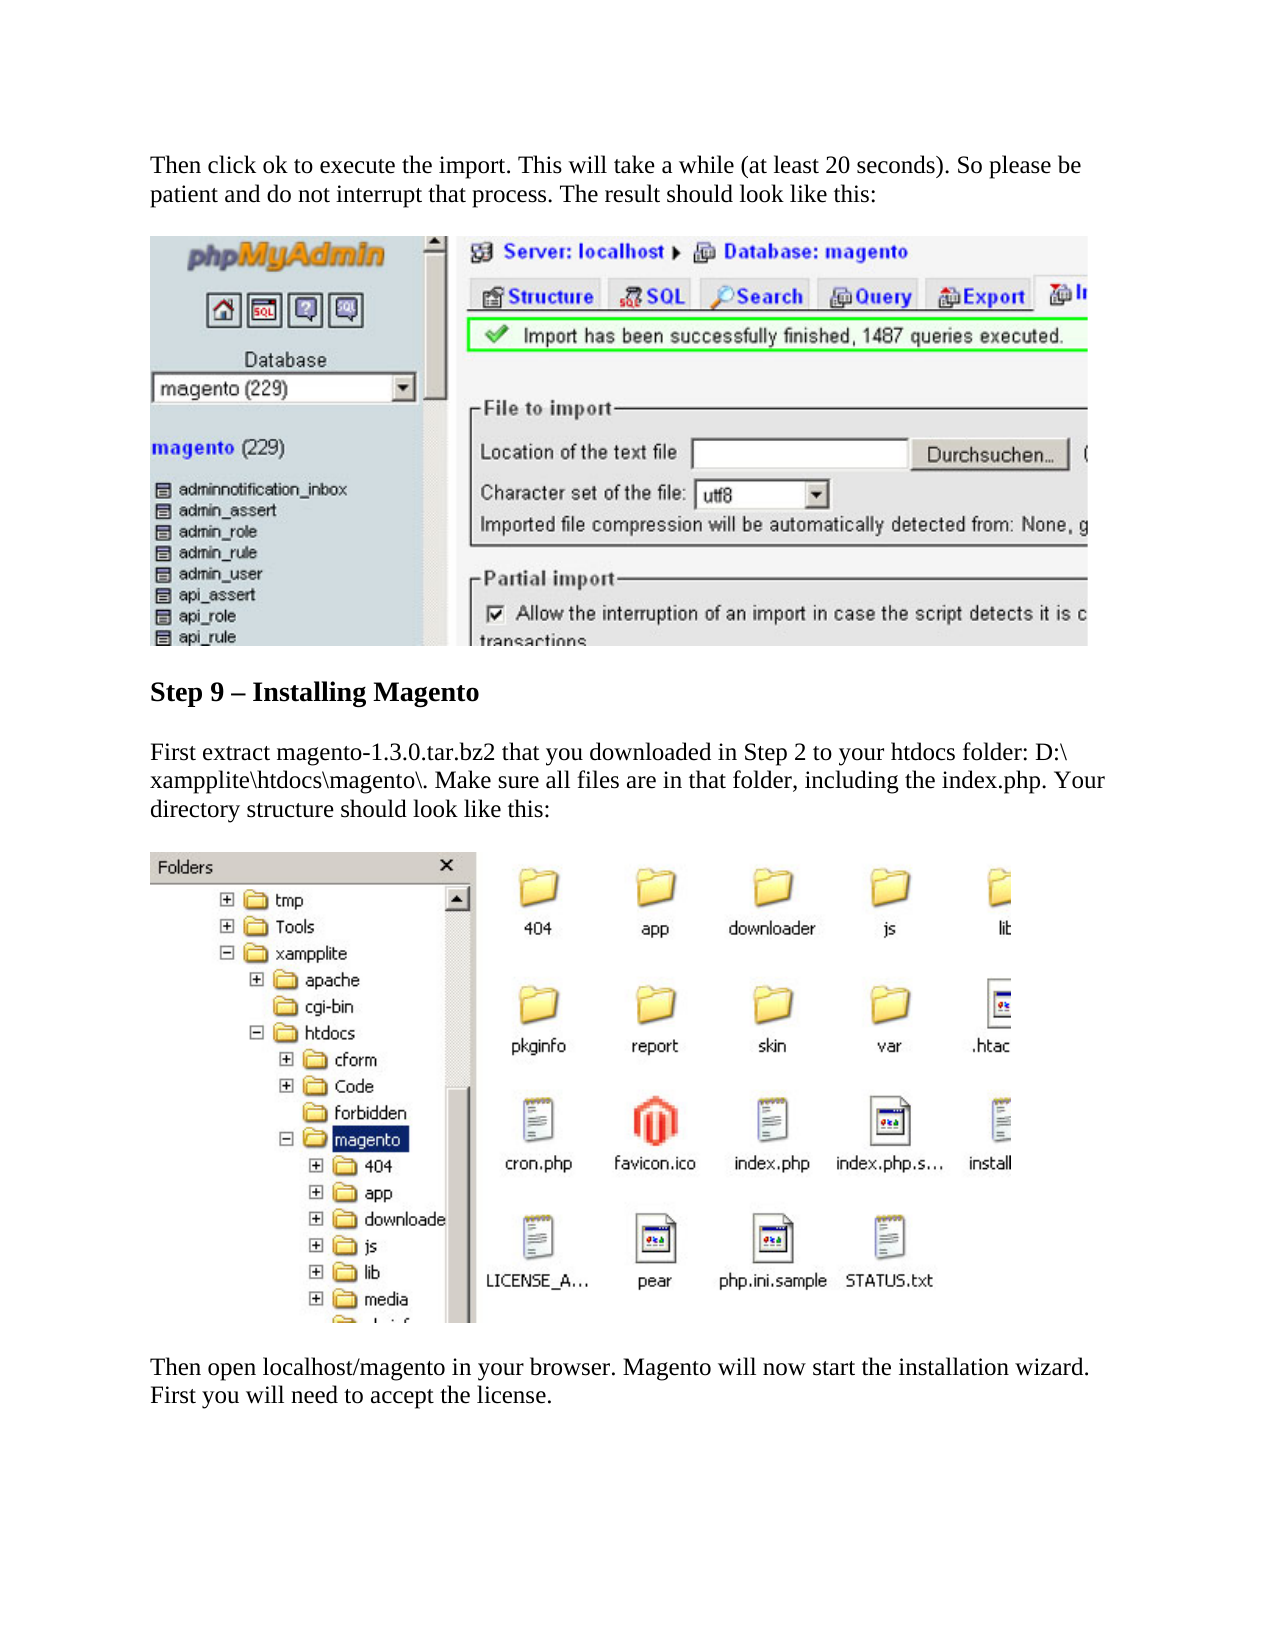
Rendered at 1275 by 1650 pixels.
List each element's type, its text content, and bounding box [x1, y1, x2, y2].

text Then open localhost/magento in your browser. Magento will now start the installation wizard. First you will need to accept the license. [150, 1352, 1125, 1409]
picture [150, 236, 1088, 646]
text Step 9 – Installing Magento [150, 675, 1125, 708]
text Then click ok to execute the import. This will take a while (at least 20 seconds). So please be patient and do not interrupt that process. The result should look like this: [150, 150, 1125, 207]
text First extract magento-1.3.0.tar.bz2 that you downloaded in Step 2 to your htdocs folder: D:\xampplite\htdocs\magento\. Make sure all files are in that folder, including the index.php. Your directory structure should look like this: [150, 737, 1125, 823]
picture [150, 852, 1011, 1323]
